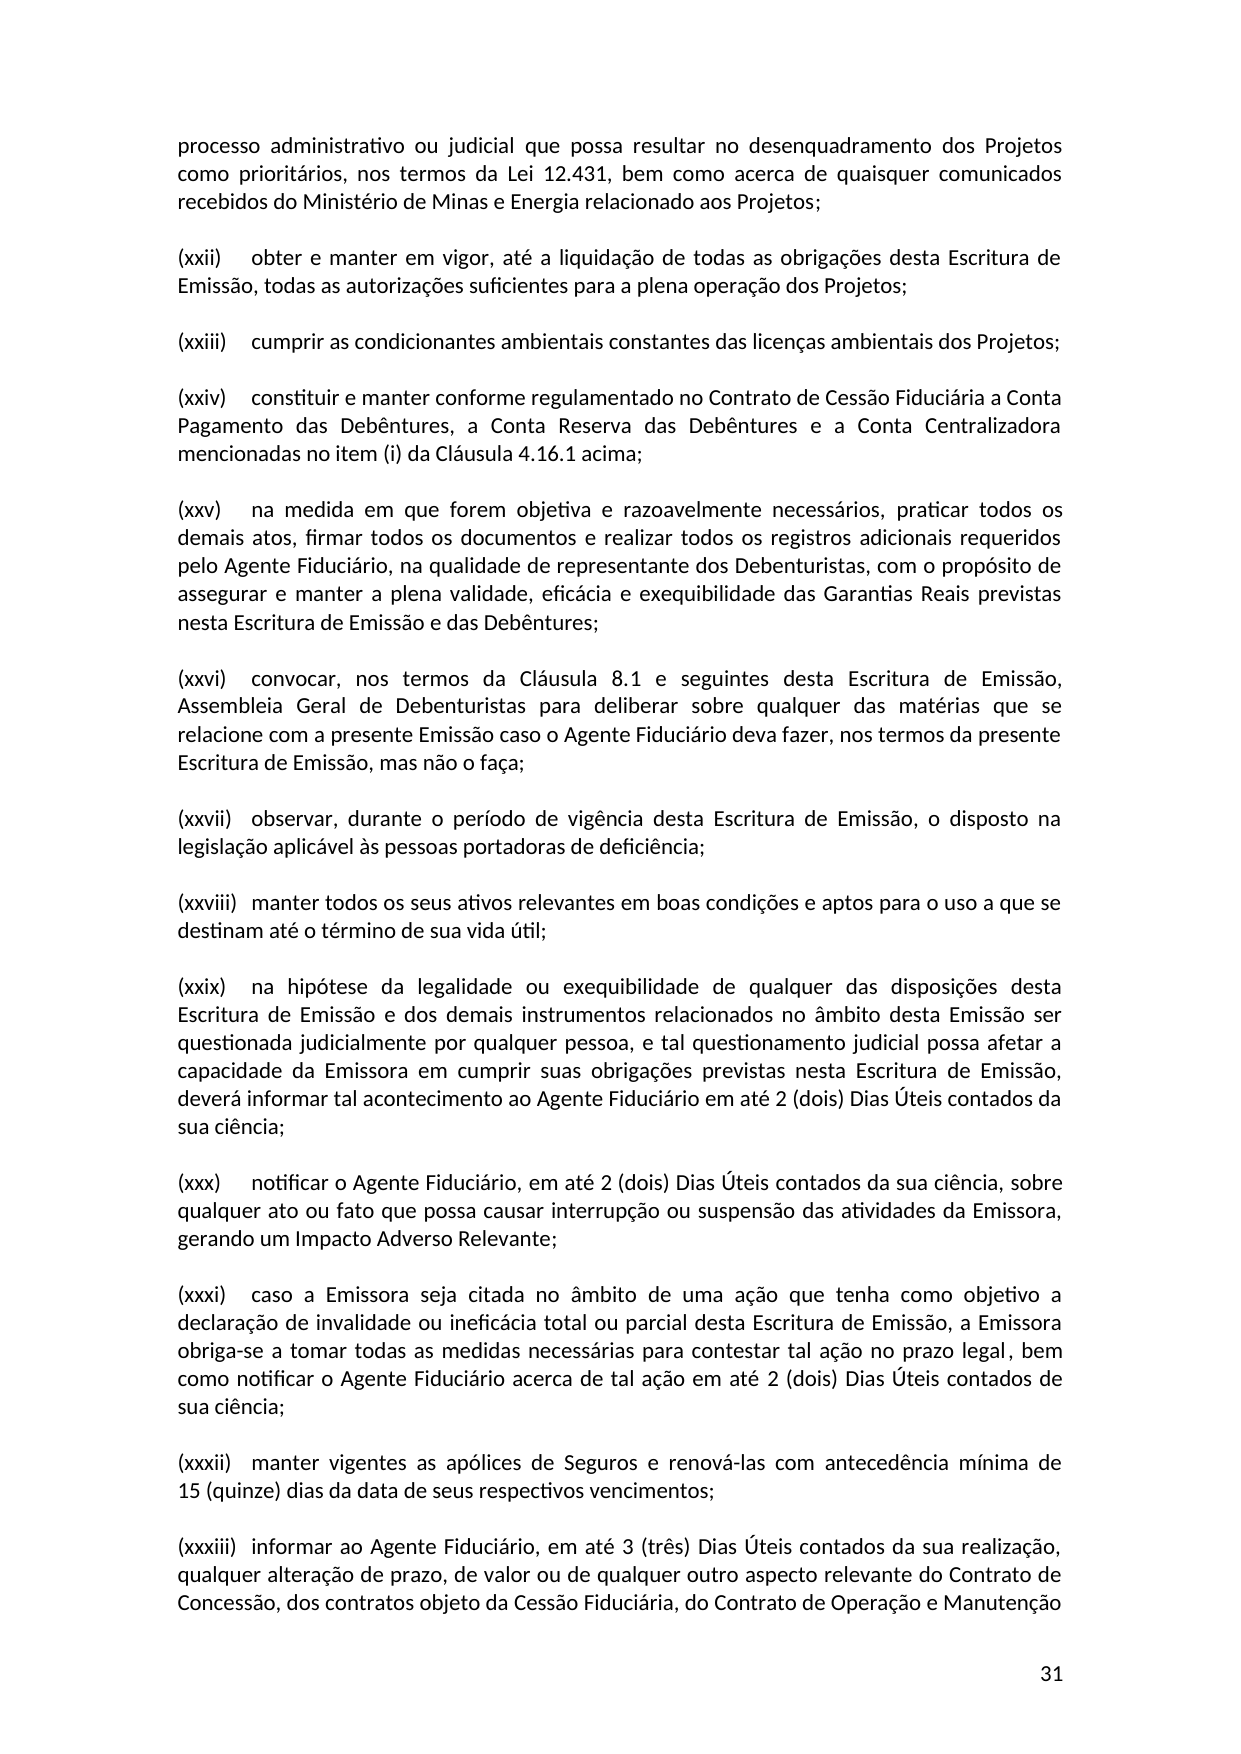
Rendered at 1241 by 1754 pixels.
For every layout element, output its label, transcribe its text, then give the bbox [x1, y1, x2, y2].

list obter e manter em vigor, até a liquidação de todas as obrigações desta Escritura de Emissão, todas as autorizações suficientes para a plena operação dos Projetos; [177, 243, 1063, 299]
list manter vigentes as apólices de Seguros e renová-las com antecedência mínima de 15 (quinze) dias da data de seus respectivos vencimentos; [177, 1448, 1063, 1504]
list observar, durante o período de vigência desta Escritura de Emissão, o disposto na legislação aplicável às pessoas portadoras de deficiência; [177, 804, 1063, 860]
list cumprir as condicionantes ambientais constantes das licenças ambientais dos Projetos; [177, 327, 1063, 355]
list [177, 131, 1063, 215]
list constituir e manter conforme regulamentado no Contrato de Cessão Fiduciária a Conta Pagamento das Debêntures, a Conta Reserva das Debêntures e a Conta Centralizadora mencionadas no item (i) da Cláusula 4.16.1 acima; [177, 383, 1063, 467]
list convocar, nos termos da Cláusula 8.1 e seguintes desta Escritura de Emissão, Assembleia Geral de Debenturistas para deliberar sobre qualquer das matérias que se relacione com a presente Emissão caso o Agente Fiduciário deva fazer, nos termos da presente Escritura de Emissão, mas não o faça; [177, 664, 1063, 776]
list notificar o Agente Fiduciário, em até 2 (dois) Dias Úteis contados da sua ciência, sobre qualquer ato ou fato que possa causar interrupção ou suspensão das atividades da Emissora, gerando um Impacto Adverso Relevante; [177, 1168, 1063, 1252]
list manter todos os seus ativos relevantes em boas condições e aptos para o uso a que se destinam até o término de sua vida útil; [177, 888, 1063, 944]
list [177, 1532, 1063, 1616]
list caso a Emissora seja citada no âmbito de uma ação que tenha como objetivo a declaração de invalidade ou ineficácia total ou parcial desta Escritura de Emissão, a Emissora obriga-se a tomar todas as medidas necessárias para contestar tal ação no prazo legal, bem como notificar o Agente Fiduciário acerca de tal ação em até 2 (dois) Dias Úteis contados de sua ciência; [177, 1280, 1063, 1420]
list na hipótese da legalidade ou exequibilidade de qualquer das disposições desta Escritura de Emissão e dos demais instrumentos relacionados no âmbito desta Emissão ser questionada judicialmente por qualquer pessoa, e tal questionamento judicial possa afetar a capacidade da Emissora em cumprir suas obrigações previstas nesta Escritura de Emissão, deverá informar tal acontecimento ao Agente Fiduciário em até 2 (dois) Dias Úteis contados da sua ciência; [177, 972, 1063, 1140]
list na medida em que forem objetiva e razoavelmente necessários, praticar todos os demais atos, firmar todos os documentos e realizar todos os registros adicionais requeridos pelo Agente Fiduciário, na qualidade de representante dos Debenturistas, com o propósito de assegurar e manter a plena validade, eficácia e exequibilidade das Garantias Reais previstas nesta Escritura de Emissão e das Debêntures; [177, 496, 1063, 636]
